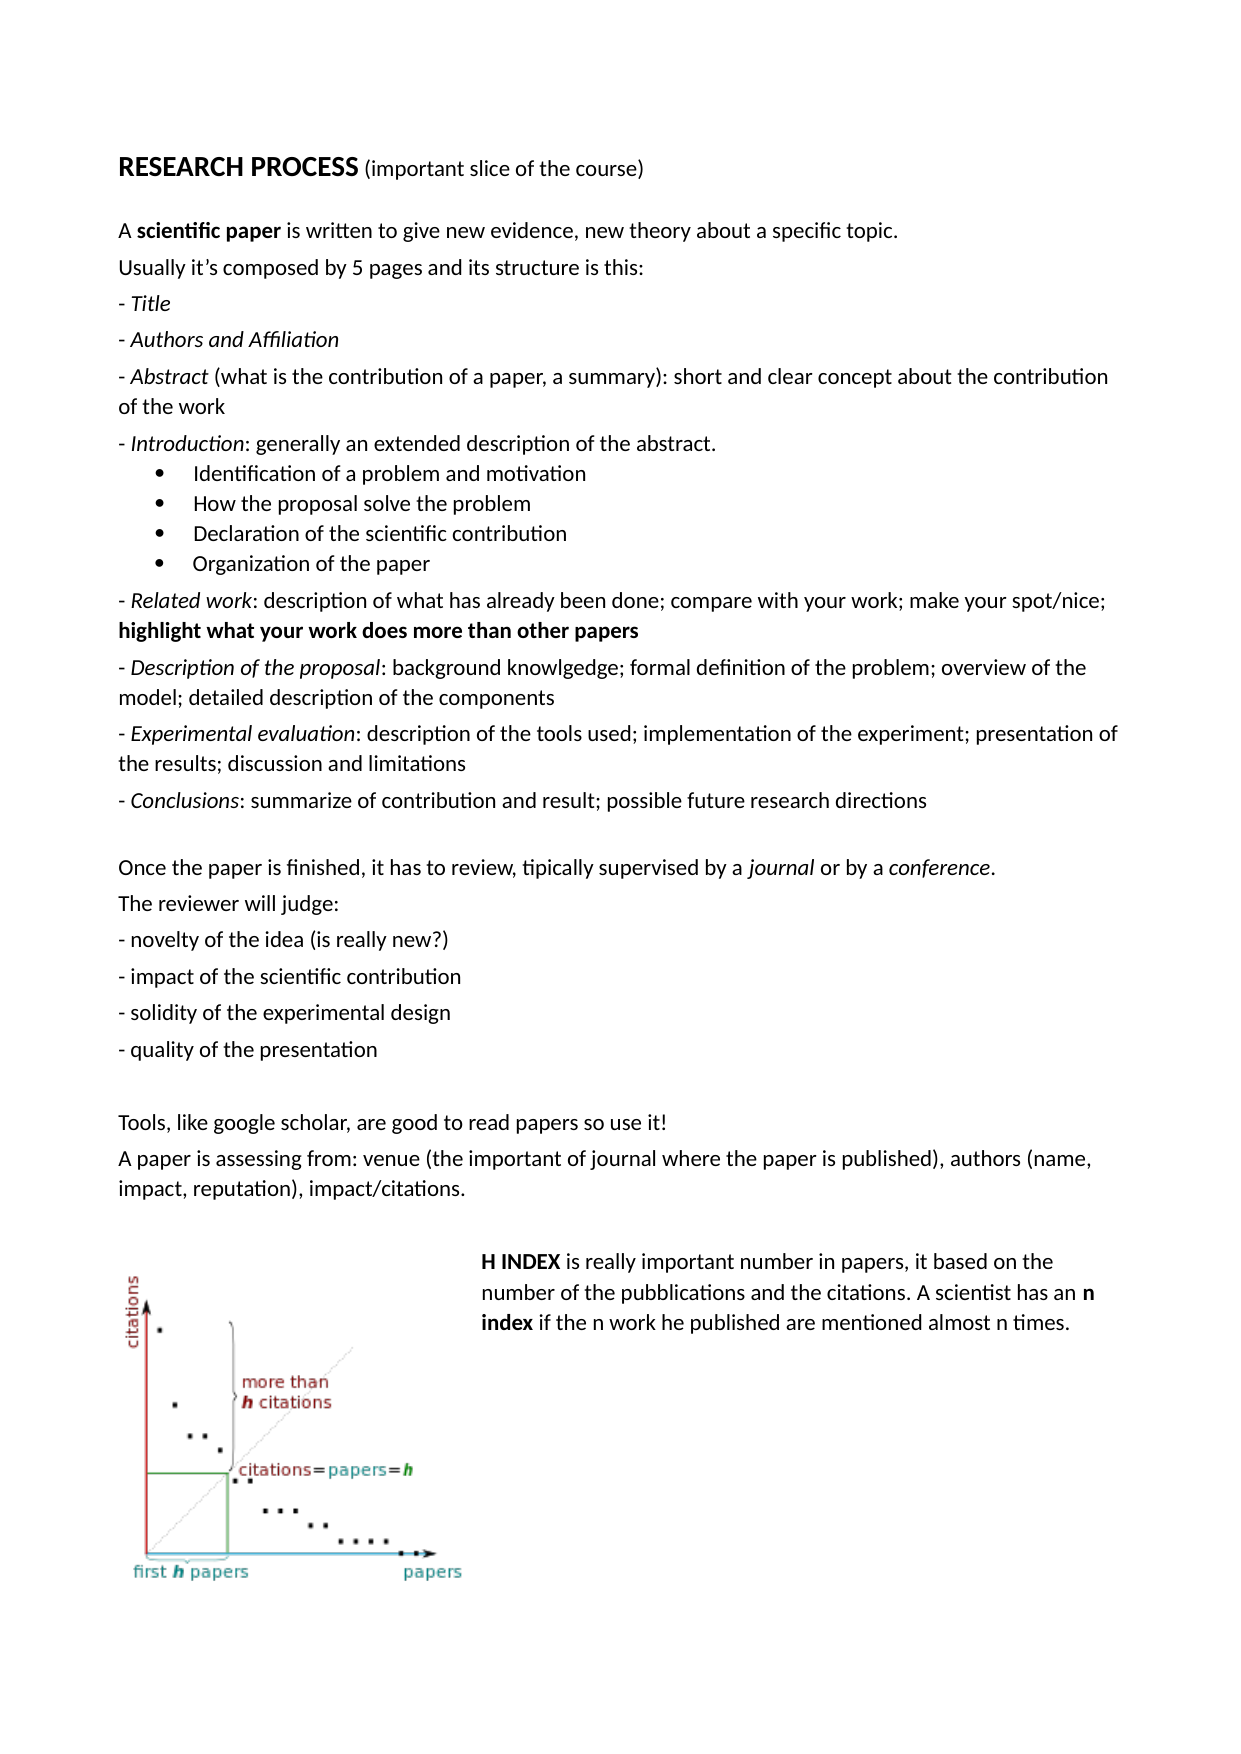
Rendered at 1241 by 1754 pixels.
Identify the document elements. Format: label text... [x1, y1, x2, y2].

text - Introduction: generally an extended description of the abstract. [118, 429, 1122, 457]
text - Authors and Affiliation [118, 326, 1122, 354]
text - Description of the proposal: background knowlgedge; formal definition of the problem; overview of the model; detailed description of the components [118, 653, 1122, 711]
text Once the paper is finished, it has to review, tipically supervised by a journal or by a conference. [118, 853, 1122, 881]
list Organization of the paper [155, 549, 1122, 578]
text - Title [118, 289, 1122, 317]
text H INDEX is really important number in papers, it based on the number of the pubblications and the citations. A scientist has an n index if the n work he published are mentioned almost n times. [463, 1247, 1122, 1336]
list How the proposal solve the problem [156, 489, 1122, 517]
text - Abstract (what is the contribution of a paper, a summary): short and clear concept about the contribution of the work [118, 362, 1122, 420]
text - Conclusions: summarize of contribution and result; possible future research directions [118, 786, 1122, 814]
text - Experimental evaluation: description of the tools used; implementation of the experiment; presentation of the results; discussion and limitations [118, 719, 1122, 778]
text - solidity of the experimental design [118, 998, 1122, 1027]
text The reviewer will judge: [118, 889, 1122, 917]
text - impact of the scientific contribution [118, 962, 1122, 990]
text A paper is assessing from: venue (the important of journal where the paper is published), authors (name, impact, reputation), impact/citations. [118, 1144, 1122, 1203]
text - novelty of the idea (is really new?) [118, 926, 1122, 954]
text - quality of the presentation [118, 1035, 1122, 1063]
list Identification of a problem and motivation [156, 459, 1122, 487]
text - Related work: description of what has already been done; compare with your work; make your spot/nice; highlight what your work does more than other papers [118, 586, 1122, 644]
picture [118, 1247, 463, 1592]
list Declaration of the scientific contribution [156, 519, 1122, 547]
text A scientific paper is written to give new evidence, new theory about a specific topic. [118, 216, 1122, 244]
text Usually it’s composed by 5 pages and its structure is this: [118, 253, 1122, 281]
text RESEARCH PROCESS (important slice of the course) [118, 148, 1122, 183]
text Tools, like google scholar, are good to read papers so use it! [118, 1108, 1122, 1136]
